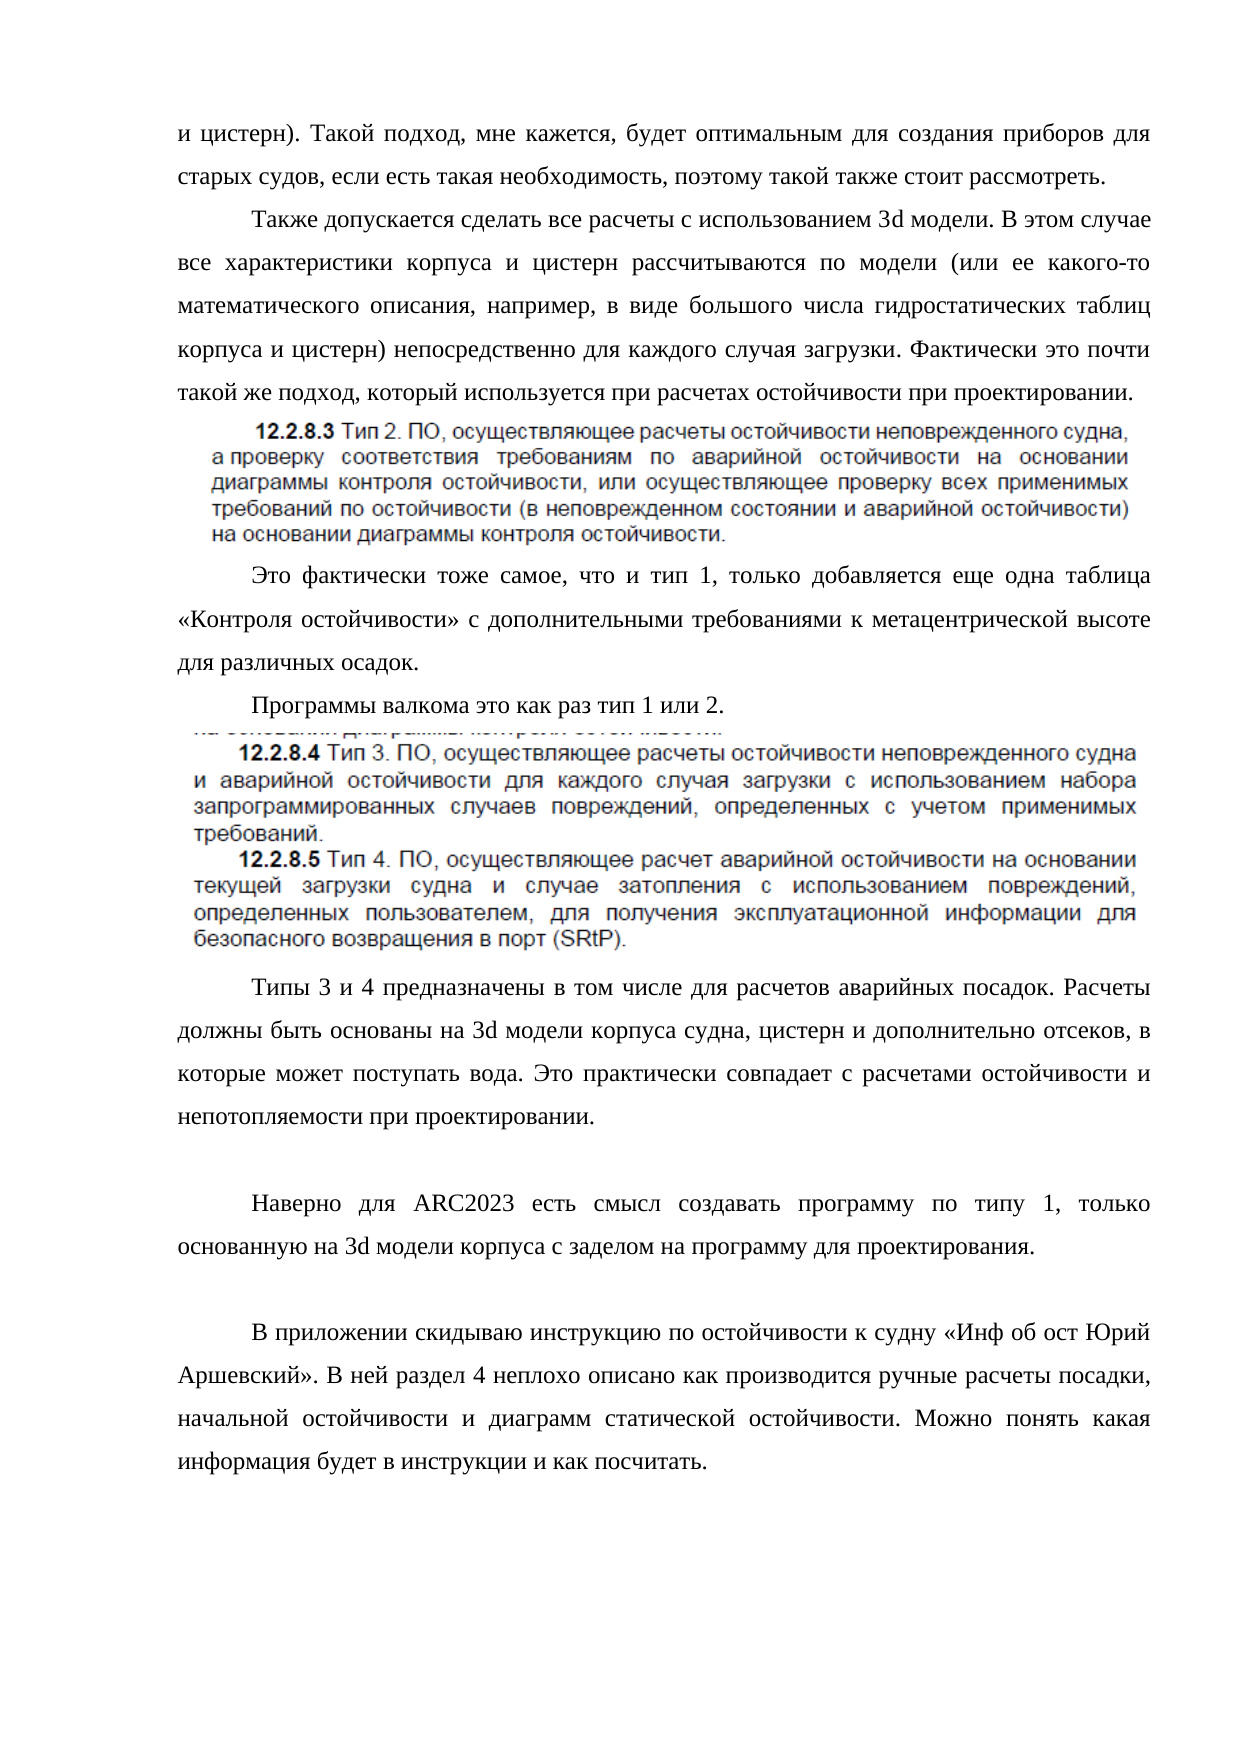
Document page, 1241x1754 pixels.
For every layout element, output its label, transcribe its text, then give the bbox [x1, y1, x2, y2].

picture [177, 733, 1152, 960]
text Это фактически тоже самое, что и тип 1, только добавляется еще одна таблица «Контроля остойчивости» с дополнительными требованиями к метацентрической высоте для различных осадок. [177, 561, 1152, 676]
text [177, 118, 1152, 190]
text Наверно для ARC2023 есть смысл создавать программу по типу 1, только основанную на 3d модели корпуса с заделом на программу для проектирования. [177, 1188, 1152, 1259]
text В приложении скидываю инструкцию по остойчивости к судну «Инф об ост Юрий Аршевский». В ней раздел 4 неплохо описано как производится ручные расчеты посадки, начальной остойчивости и диаграмм статической остойчивости. Можно понять какая информация будет в инструкции и как посчитать. [177, 1317, 1152, 1475]
picture [177, 420, 1157, 548]
text Также допускается сделать все расчеты с использованием 3d модели. В этом случае все характеристики корпуса и цистерн рассчитываются по модели (или ее какого-то математического описания, например, в виде большого числа гидростатических таблиц корпуса и цистерн) непосредственно для каждого случая загрузки. Фактически это почти такой же подход, который используется при расчетах остойчивости при проектировании. [177, 204, 1152, 406]
text Программы валкома это как раз тип 1 или 2. [177, 690, 1152, 719]
text Типы 3 и 4 предназначены в том числе для расчетов аварийных посадок. Расчеты должны быть основаны на 3d модели корпуса судна, цистерн и дополнительно отсеков, в которые может поступать вода. Это практически совпадает с расчетами остойчивости и непотопляемости при проектировании. [177, 972, 1152, 1130]
